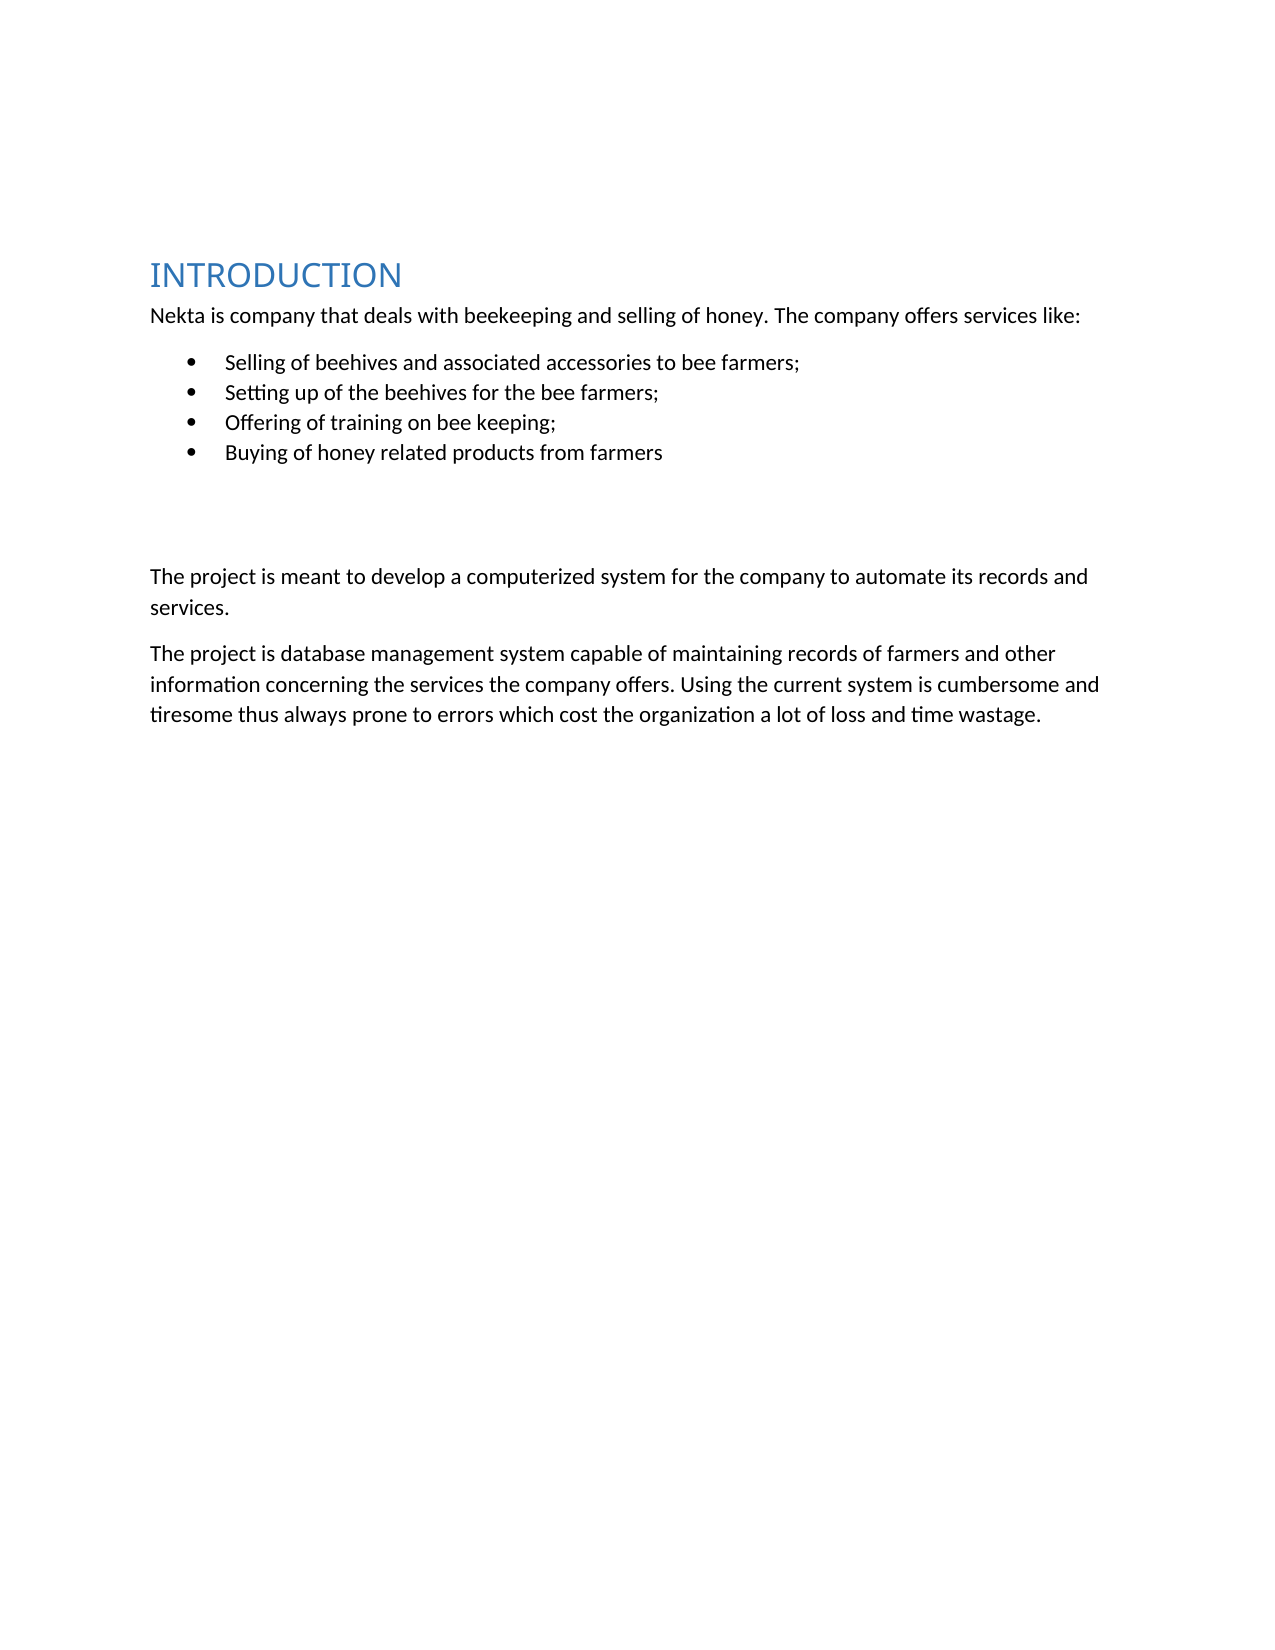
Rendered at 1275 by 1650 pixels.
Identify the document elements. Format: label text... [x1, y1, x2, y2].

subtitle INTRODUCTION [150, 252, 1125, 297]
text The project is meant to develop a computerized system for the company to automate its records and services. [150, 562, 1125, 621]
list Offering of training on bee keeping; [187, 408, 1125, 436]
list Selling of beehives and associated accessories to bee farmers; [187, 348, 1125, 376]
text Nekta is company that deals with beekeeping and selling of honey. The company offers services like: [150, 301, 1125, 329]
list Buying of honey related products from farmers [187, 438, 1125, 467]
text The project is database management system capable of maintaining records of farmers and other information concerning the services the company offers. Using the current system is cumbersome and tiresome thus always prone to errors which cost the organization a lot of loss and time wastage. [150, 639, 1125, 728]
list Setting up of the beehives for the bee farmers; [187, 378, 1125, 406]
